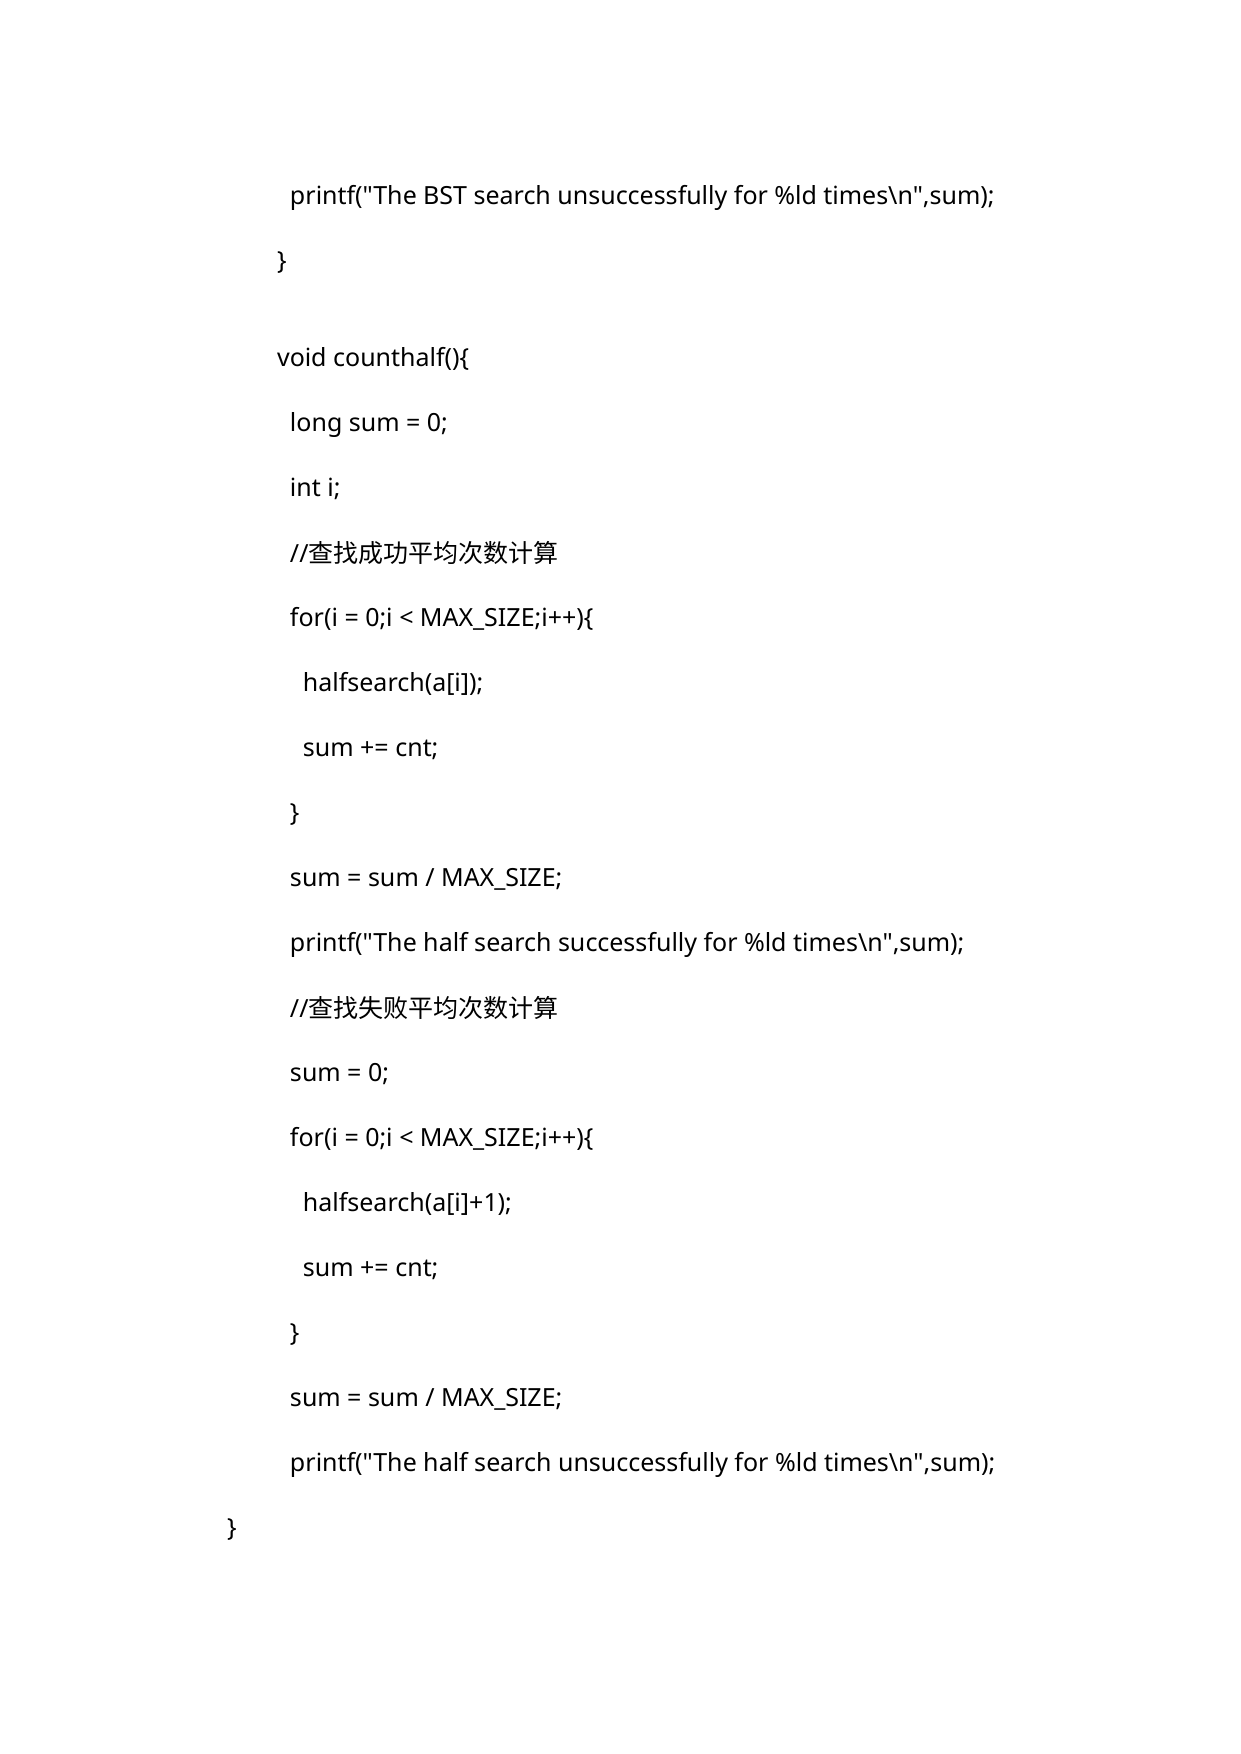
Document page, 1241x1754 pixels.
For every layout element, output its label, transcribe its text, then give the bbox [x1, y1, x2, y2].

text sum = sum / MAX_SIZE; [227, 844, 1057, 909]
text sum += cnt; [227, 1234, 1057, 1299]
text } [227, 779, 1057, 844]
text printf("The half search successfully for %ld times\n",sum); [227, 909, 1057, 974]
text sum = 0; [227, 1039, 1057, 1104]
text printf("The half search unsuccessfully for %ld times\n",sum); [227, 1429, 1057, 1494]
text for(i = 0;i < MAX_SIZE;i++){ [227, 584, 1057, 649]
text sum = sum / MAX_SIZE; [227, 1364, 1057, 1429]
text } [227, 227, 1057, 292]
text //查找成功平均次数计算 [227, 519, 1057, 584]
text halfsearch(a[i]+1); [227, 1169, 1057, 1234]
text //查找失败平均次数计算 [227, 974, 1057, 1039]
text long sum = 0; [227, 389, 1057, 454]
text printf("The BST search unsuccessfully for %ld times\n",sum); [227, 162, 1057, 227]
text for(i = 0;i < MAX_SIZE;i++){ [227, 1104, 1057, 1169]
text void counthalf(){ [227, 324, 1057, 389]
text } [227, 1494, 1057, 1559]
text halfsearch(a[i]); [227, 649, 1057, 714]
text sum += cnt; [227, 714, 1057, 779]
text } [227, 1299, 1057, 1364]
text int i; [227, 454, 1057, 519]
